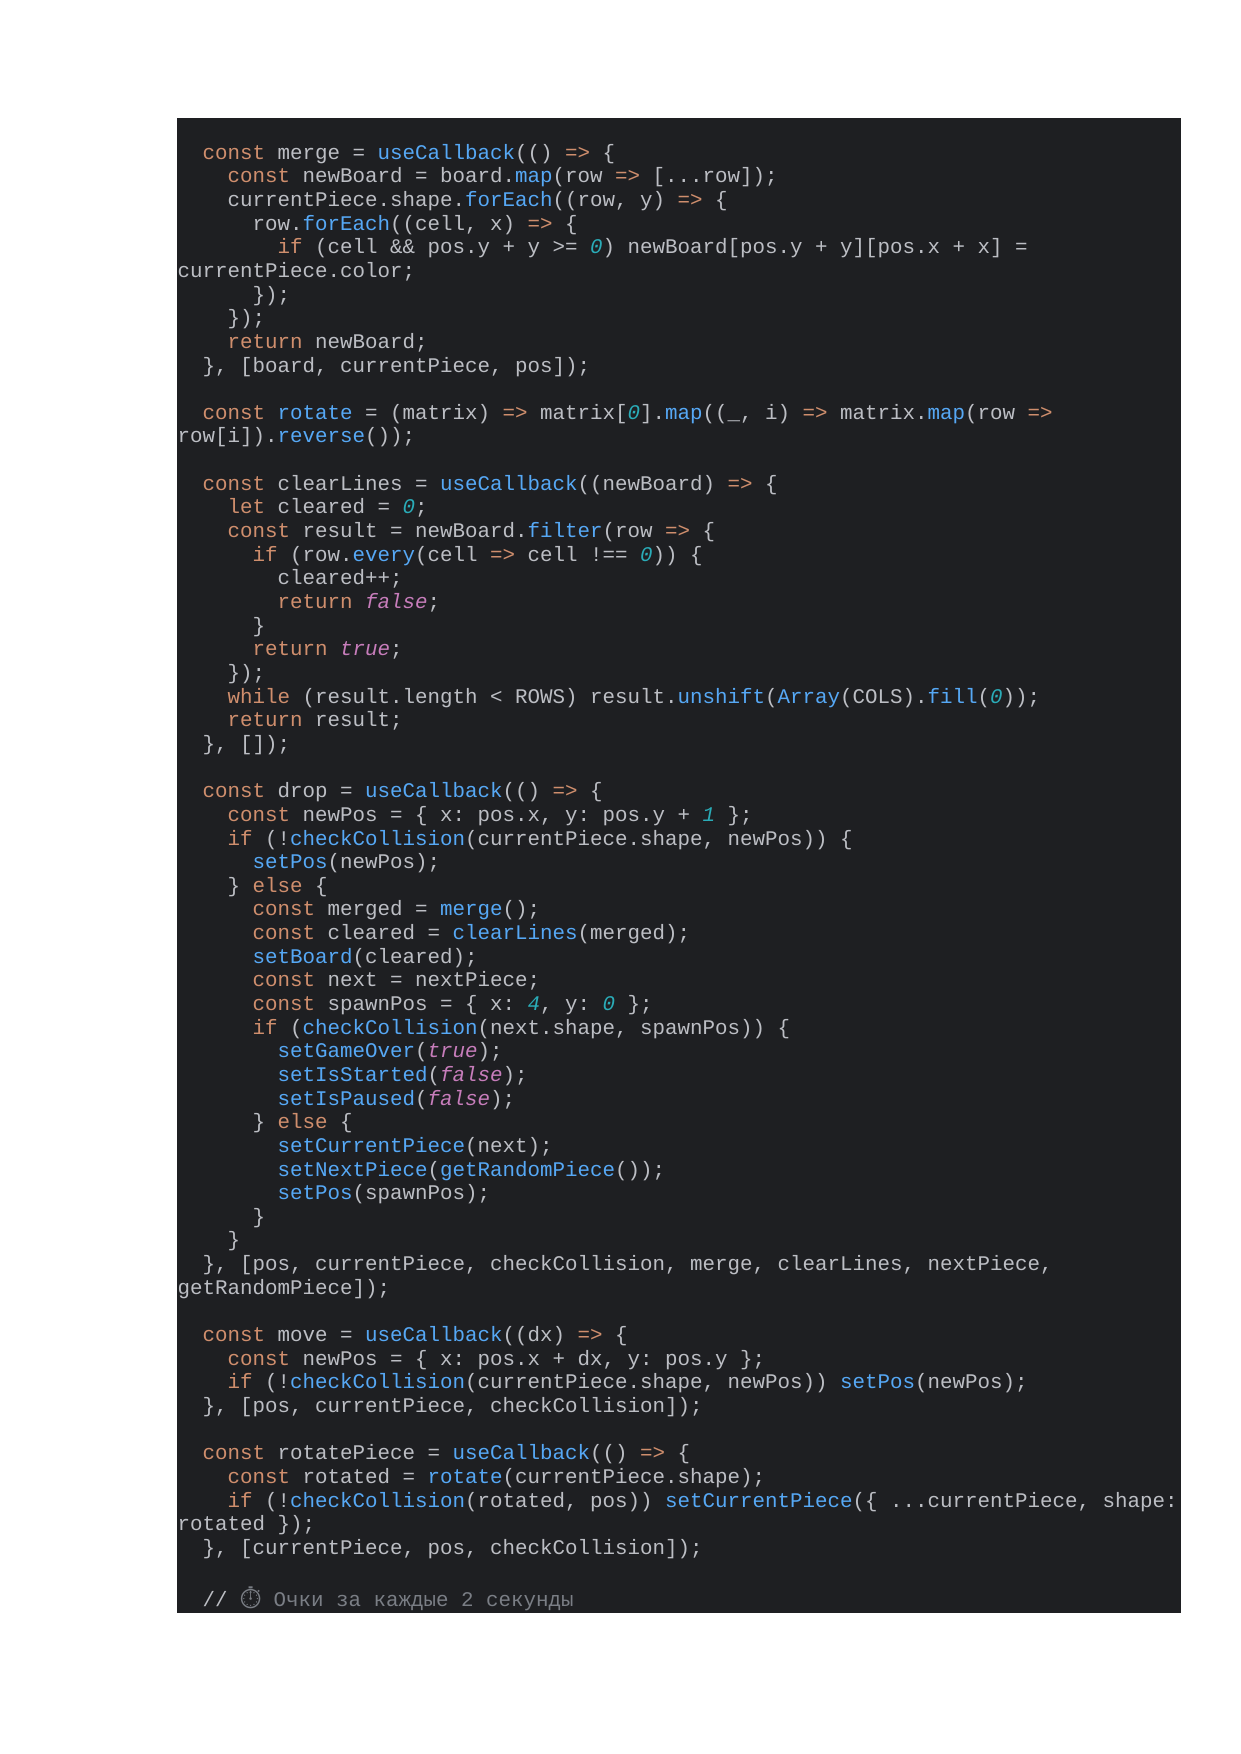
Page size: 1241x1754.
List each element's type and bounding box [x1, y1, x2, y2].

text [177, 118, 1181, 1613]
